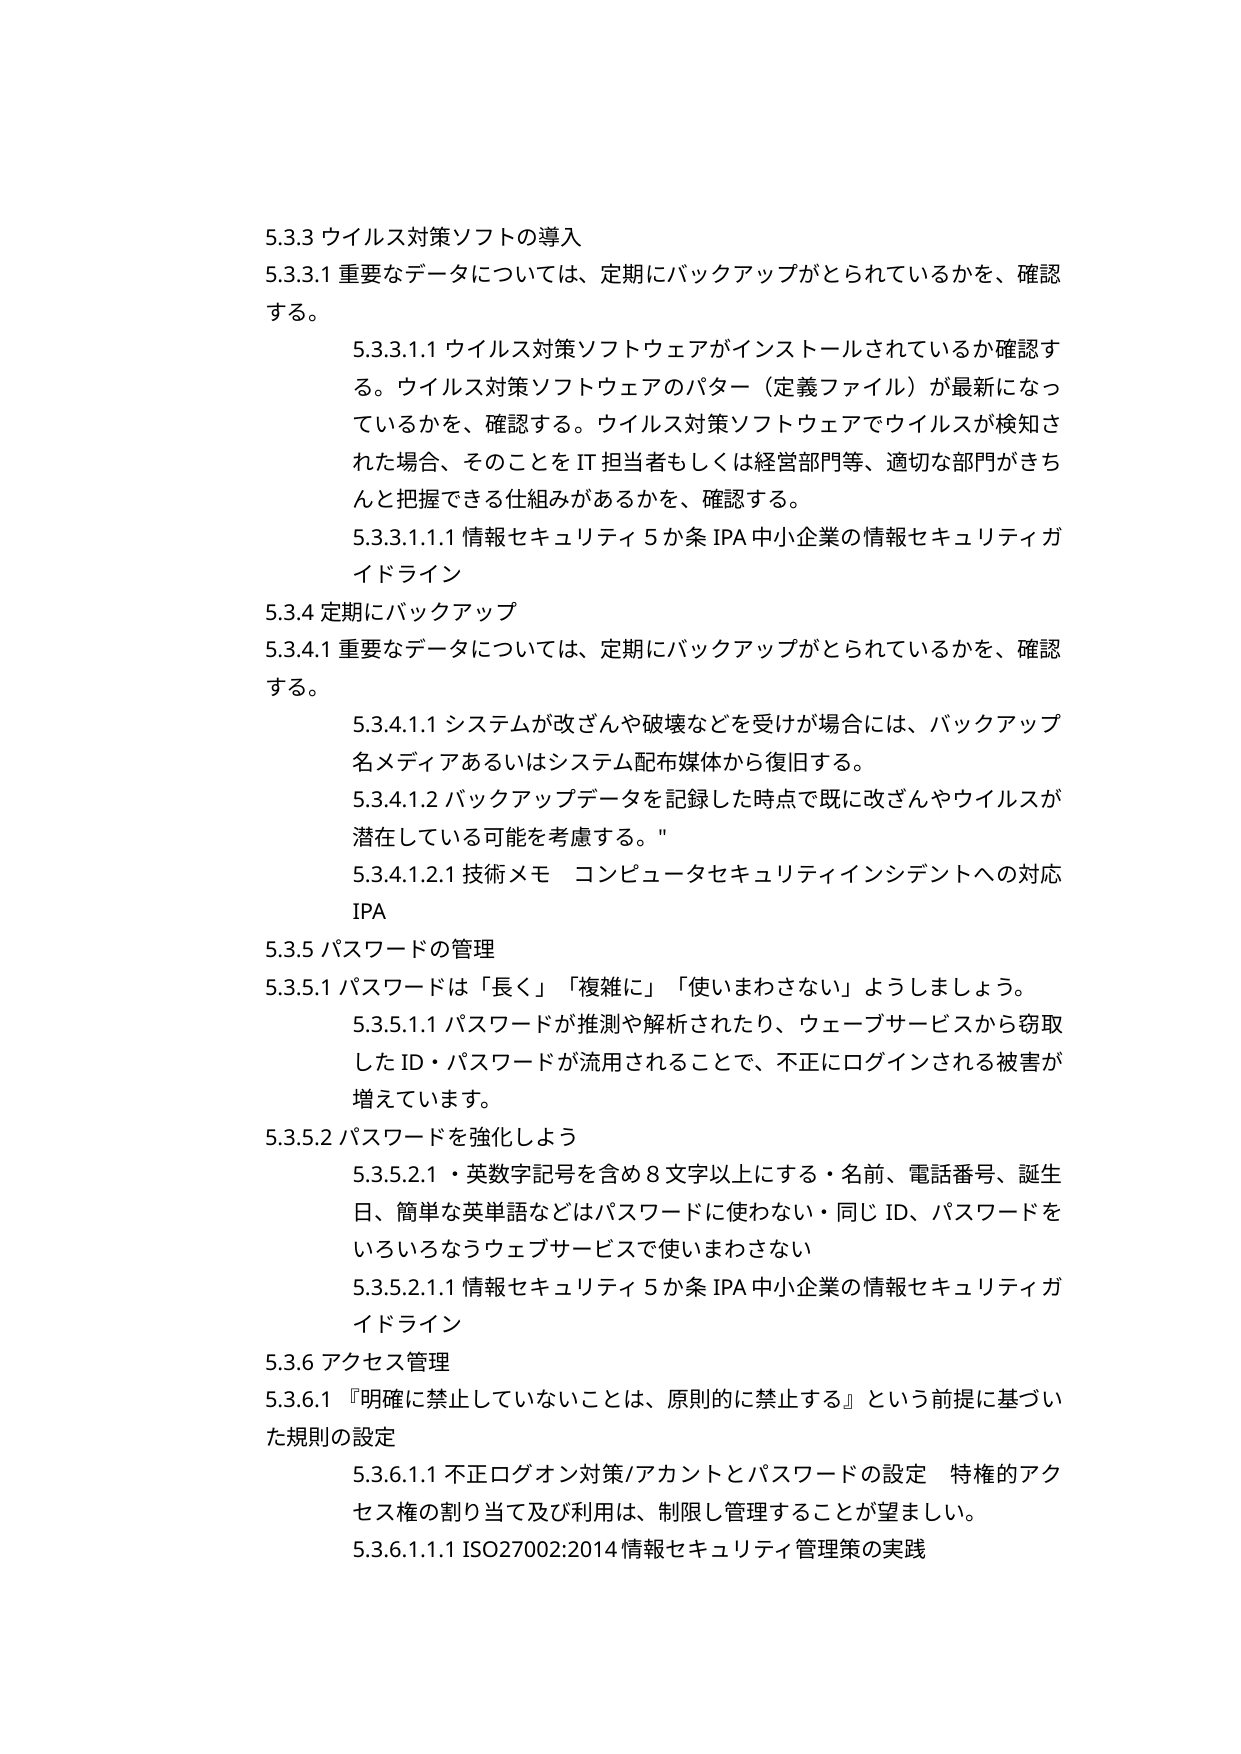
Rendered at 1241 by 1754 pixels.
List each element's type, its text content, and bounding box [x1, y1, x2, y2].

text 情報セキュリティ５か条 IPA中小企業の情報セキュリティガイドライン [352, 1267, 1063, 1342]
text 『明確に禁止していないことは、原則的に禁止する』という前提に基づいた規則の設定 [265, 1379, 1063, 1454]
text パスワードの管理 [265, 929, 1063, 967]
text アクセス管理 [265, 1342, 1063, 1379]
text 情報セキュリティ５か条 IPA中小企業の情報セキュリティガイドライン [352, 517, 1063, 592]
text システムが改ざんや破壊などを受けが場合には、バックアップ名メディアあるいはシステム配布媒体から復旧する。 [352, 704, 1063, 779]
text 技術メモ コンピュータセキュリティインシデントへの対応 IPA [352, 854, 1063, 929]
text 重要なデータについては、定期にバックアップがとられているかを、確認する。 [265, 629, 1063, 704]
text ・英数字記号を含め８文字以上にする・名前、電話番号、誕生日、簡単な英単語などはパスワードに使わない・同じID、パスワードをいろいろなうウェブサービスで使いまわさない [352, 1154, 1063, 1267]
text パスワードが推測や解析されたり、ウェーブサービスから窃取したID・パスワードが流用されることで、不正にログインされる被害が増えています。 [352, 1004, 1063, 1117]
text パスワードは「長く」「複雑に」「使いまわさない」ようしましょう。 [265, 967, 1063, 1004]
text バックアップデータを記録した時点で既に改ざんやウイルスが潜在している可能を考慮する。" [352, 779, 1063, 854]
text 重要なデータについては、定期にバックアップがとられているかを、確認する。 [265, 254, 1063, 329]
text ISO27002:2014情報セキュリティ管理策の実践 [352, 1529, 1063, 1567]
text パスワードを強化しよう [265, 1117, 1063, 1154]
text ウイルス対策ソフトの導入 [265, 217, 1063, 254]
text 不正ログオン対策/アカントとパスワードの設定 特権的アクセス権の割り当て及び利用は、制限し管理することが望ましい。 [352, 1454, 1063, 1529]
text ウイルス対策ソフトウェアがインストールされているか確認する。ウイルス対策ソフトウェアのパター（定義ファイル）が最新になっているかを、確認する。ウイルス対策ソフトウェアでウイルスが検知された場合、そのことをIT担当者もしくは経営部門等、適切な部門がきちんと把握できる仕組みがあるかを、確認する。 [352, 329, 1063, 517]
text 定期にバックアップ [265, 592, 1063, 629]
